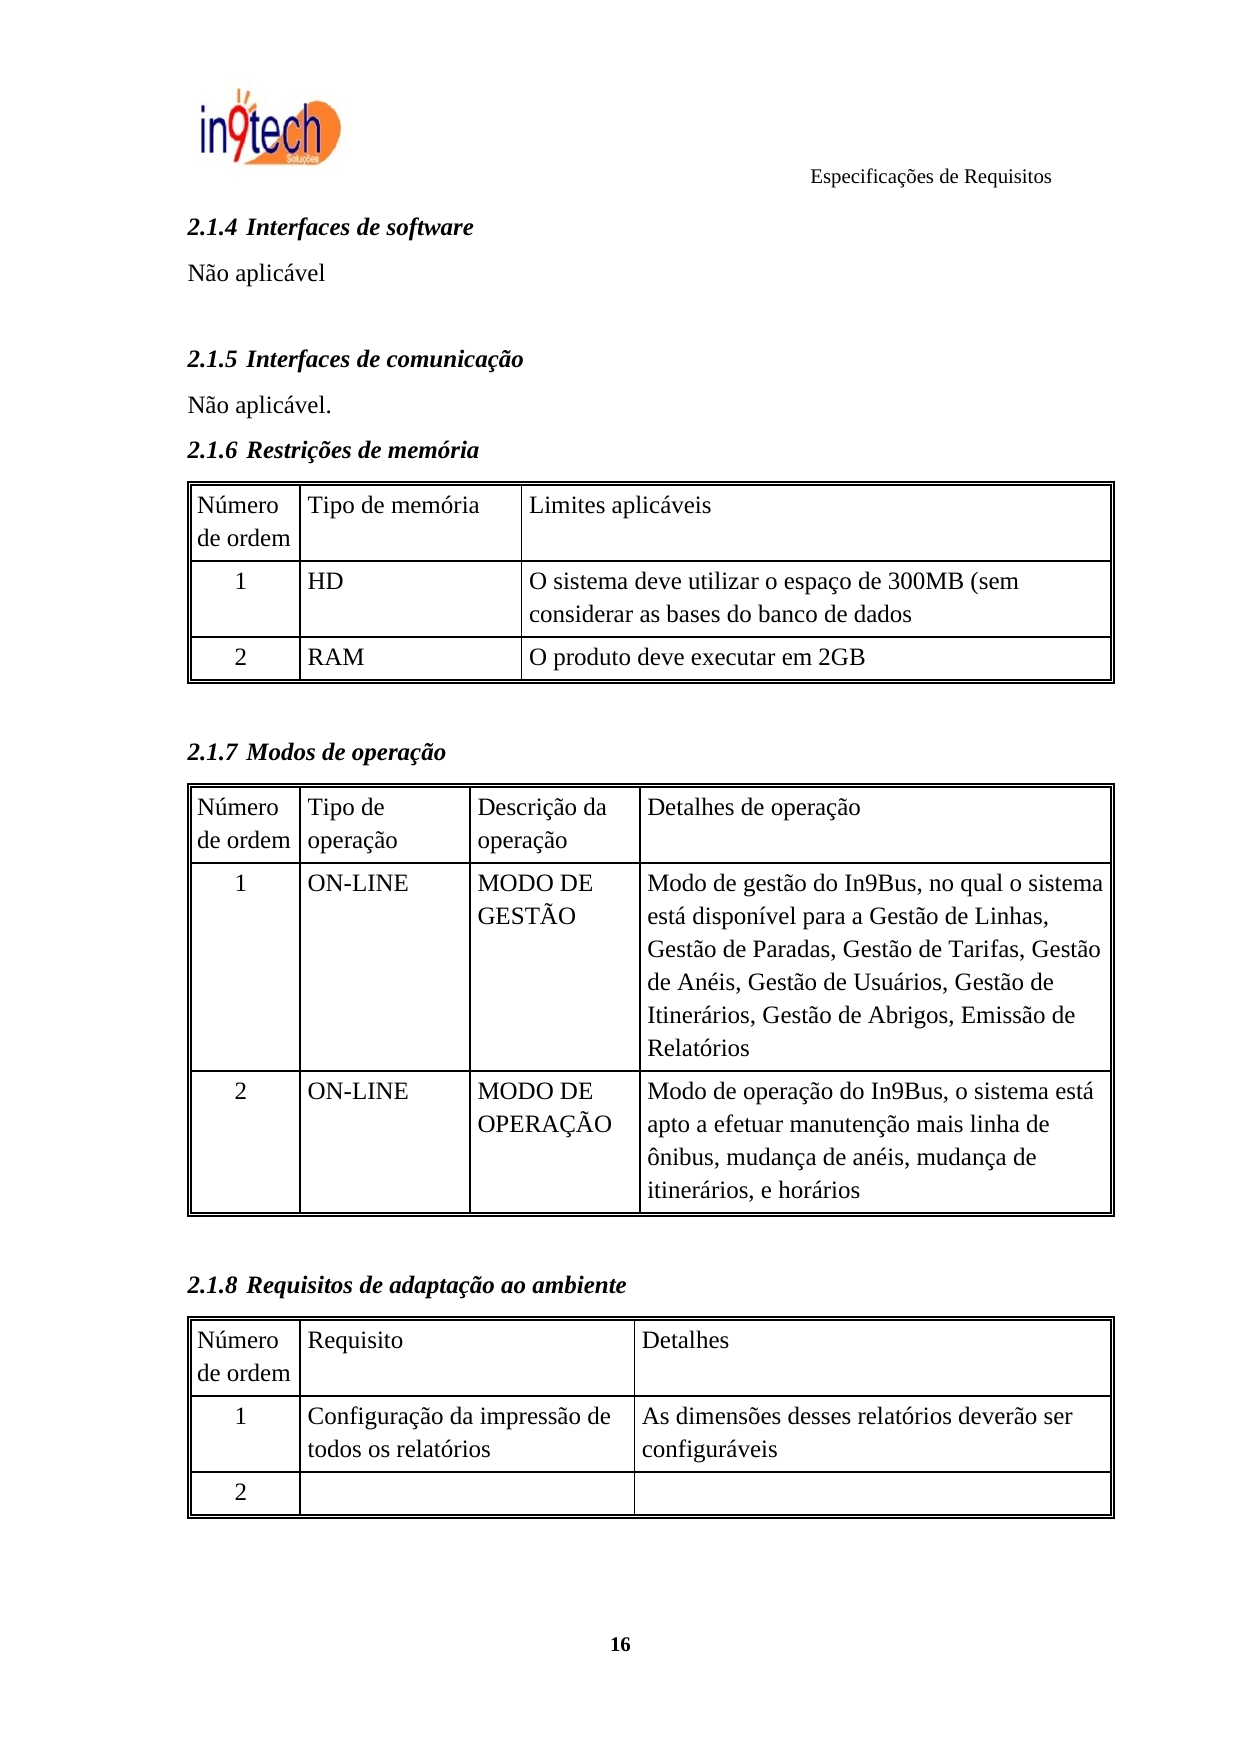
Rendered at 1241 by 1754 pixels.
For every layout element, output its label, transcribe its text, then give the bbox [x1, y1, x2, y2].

subtitle Interfaces de software [187, 212, 1053, 241]
table_cell [192, 1397, 299, 1471]
table_header Requisito [301, 1321, 634, 1395]
table_header Tipo de operação [301, 788, 469, 862]
table_cell MODO DE GESTÃO [471, 864, 639, 1070]
table_cell [192, 864, 299, 1070]
table_header Número de ordem [192, 1321, 299, 1395]
table_cell Modo de gestão do In9Bus, no qual o sistema está disponível para a Gestão de Linhas, Gestão de Paradas, Gestão de Tarifas, Gestão de Anéis, Gestão de Usuários, Gestão de Itinerários, Gestão de Abrigos, Emissão de Relatórios [641, 864, 1110, 1070]
subtitle Requisitos de adaptação ao ambiente [187, 1271, 1053, 1299]
table_cell As dimensões desses relatórios deverão ser configuráveis [635, 1397, 1110, 1471]
subtitle Restrições de memória [187, 436, 1053, 464]
table_header Detalhes de operação [641, 788, 1110, 862]
table_header Descrição da operação [471, 788, 639, 862]
table_cell ON-LINE [301, 864, 469, 1070]
table_cell [301, 1473, 634, 1514]
table_cell RAM [301, 638, 521, 679]
table_cell O produto deve executar em 2GB [522, 638, 1110, 679]
table_header Detalhes [635, 1321, 1110, 1395]
table_cell Modo de operação do In9Bus, o sistema está apto a efetuar manutenção mais linha de ônibus, mudança de anéis, mudança de itinerários, e horários [641, 1072, 1110, 1212]
table_header Número de ordem [192, 788, 299, 862]
table_cell HD [301, 562, 521, 636]
table_cell Configuração da impressão de todos os relatórios [301, 1397, 634, 1471]
table_cell [635, 1473, 1110, 1514]
table_cell ON-LINE [301, 1072, 469, 1212]
subtitle Interfaces de comunicação [187, 344, 1053, 373]
table_cell [192, 562, 299, 636]
table_header Limites aplicáveis [522, 486, 1110, 560]
table_cell [192, 1072, 299, 1212]
table_cell O sistema deve utilizar o espaço de 300MB (sem considerar as bases do banco de dados [522, 562, 1110, 636]
table_cell [192, 1473, 299, 1514]
subtitle Modos de operação [187, 737, 1053, 766]
table_cell [192, 638, 299, 679]
picture [187, 73, 347, 184]
table_cell MODO DE OPERAÇÃO [471, 1072, 639, 1212]
table_header Número de ordem [192, 486, 299, 560]
table_header Tipo de memória [301, 486, 521, 560]
text Não aplicável [187, 258, 1053, 286]
text Não aplicável. [187, 390, 1053, 419]
